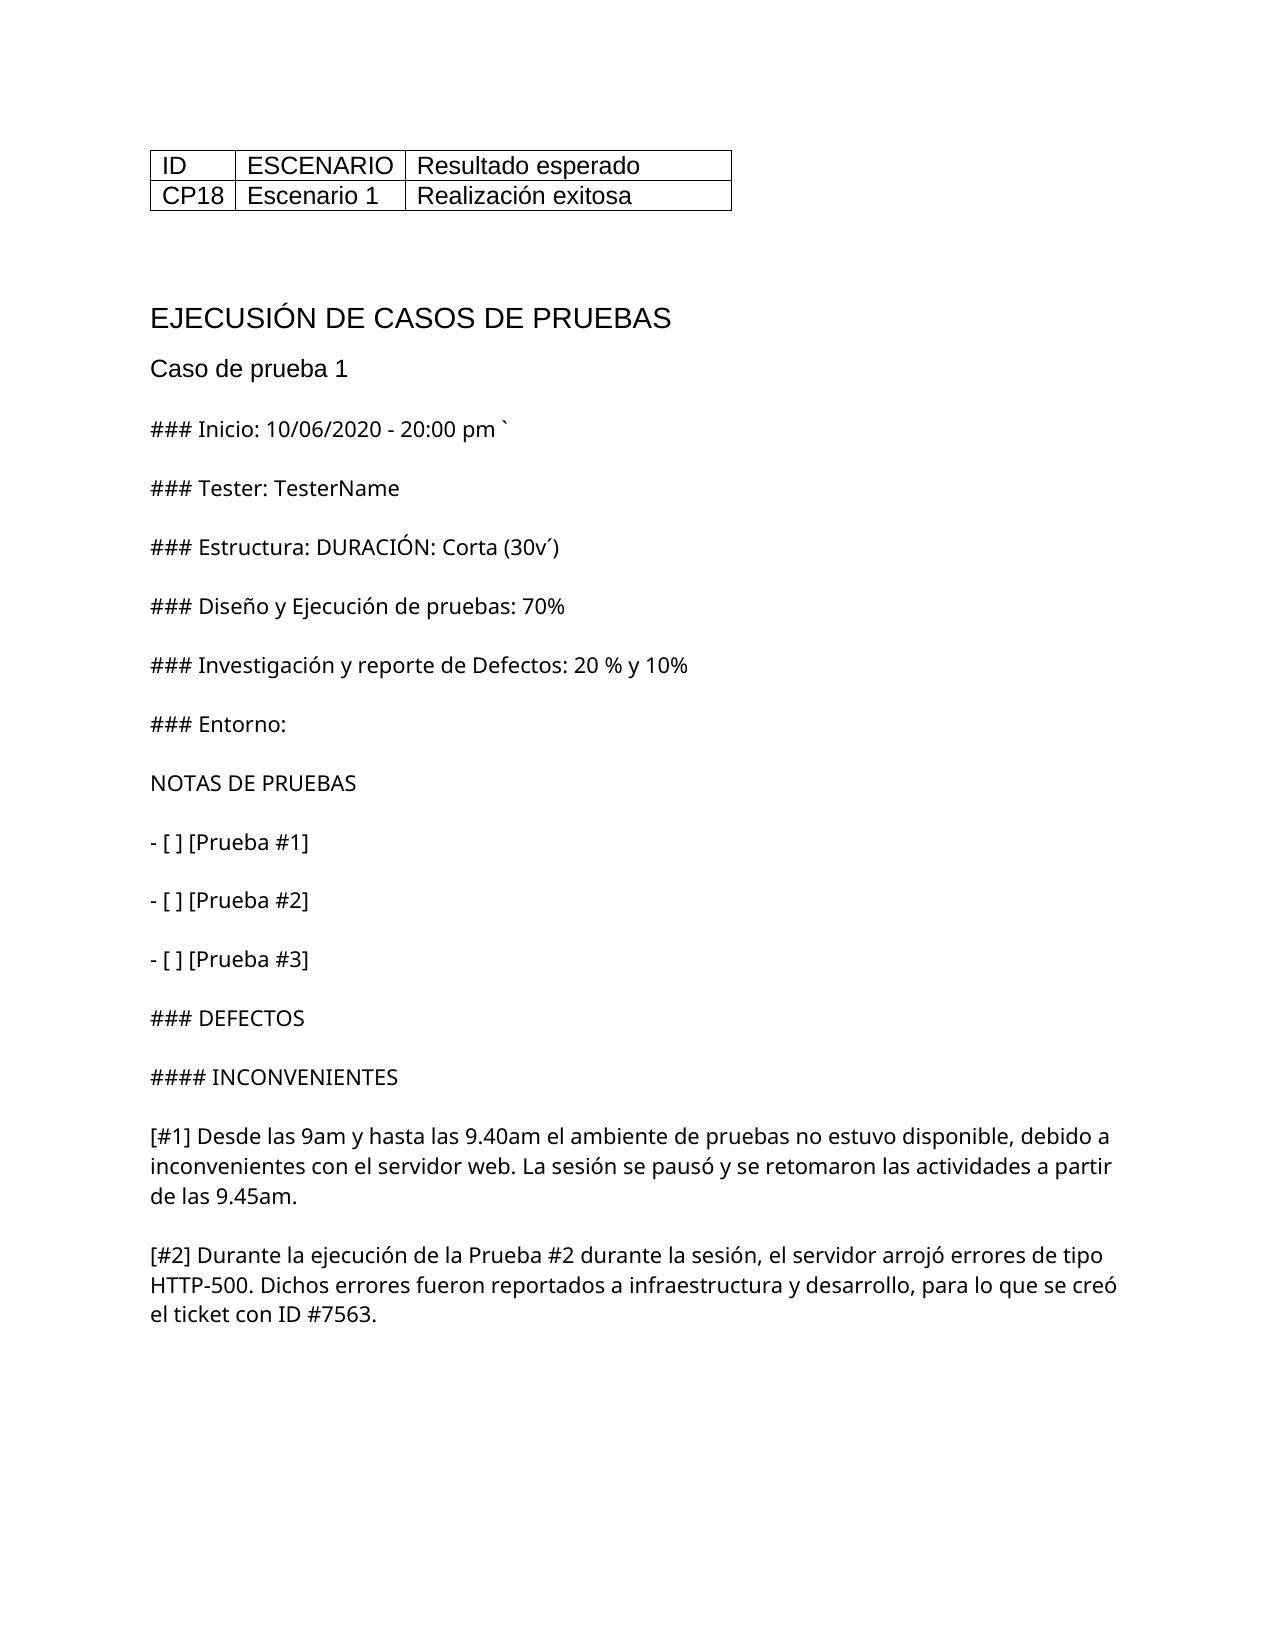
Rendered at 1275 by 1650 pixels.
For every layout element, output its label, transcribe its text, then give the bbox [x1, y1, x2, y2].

text #### INCONVENIENTES [150, 1062, 1125, 1092]
text - [ ] [Prueba #3] [150, 944, 1125, 974]
text - [ ] [Prueba #2] [150, 886, 1125, 915]
text ### Diseño y Ejecución de pruebas: 70% [150, 591, 1125, 621]
table_cell Realización exitosa [406, 181, 731, 209]
text ### Estructura: DURACIÓN: Corta (30v´) [150, 532, 1125, 562]
text ### Tester: TesterName [150, 473, 1125, 503]
table_cell CP18 [151, 181, 235, 209]
text EJECUSIÓN DE CASOS DE PRUEBAS [150, 301, 1125, 334]
text - [ ] [Prueba #1] [150, 827, 1125, 856]
text NOTAS DE PRUEBAS [150, 768, 1125, 797]
text ### Inicio: 10/06/2020 - 20:00 pm ` [150, 414, 1125, 444]
table_header ESCENARIO [236, 151, 405, 180]
text Caso de prueba 1 [150, 354, 1125, 382]
text ### Entorno: [150, 709, 1125, 738]
text ### Investigación y reporte de Defectos: 20 % y 10% [150, 650, 1125, 679]
text [#2] Durante la ejecución de la Prueba #2 durante la sesión, el servidor arrojó errores de tipo HTTP-500. Dichos errores fueron reportados a infraestructura y desarrollo, para lo que se creó el ticket con ID #7563. [150, 1240, 1125, 1329]
table_header ID [151, 151, 235, 180]
text [#1] Desde las 9am y hasta las 9.40am el ambiente de pruebas no estuvo disponible, debido a inconvenientes con el servidor web. La sesión se pausó y se retomaron las actividades a partir de las 9.45am. [150, 1121, 1125, 1211]
text ### DEFECTOS [150, 1003, 1125, 1033]
table_cell Escenario 1 [236, 181, 405, 209]
table_header Resultado esperado [406, 151, 731, 180]
